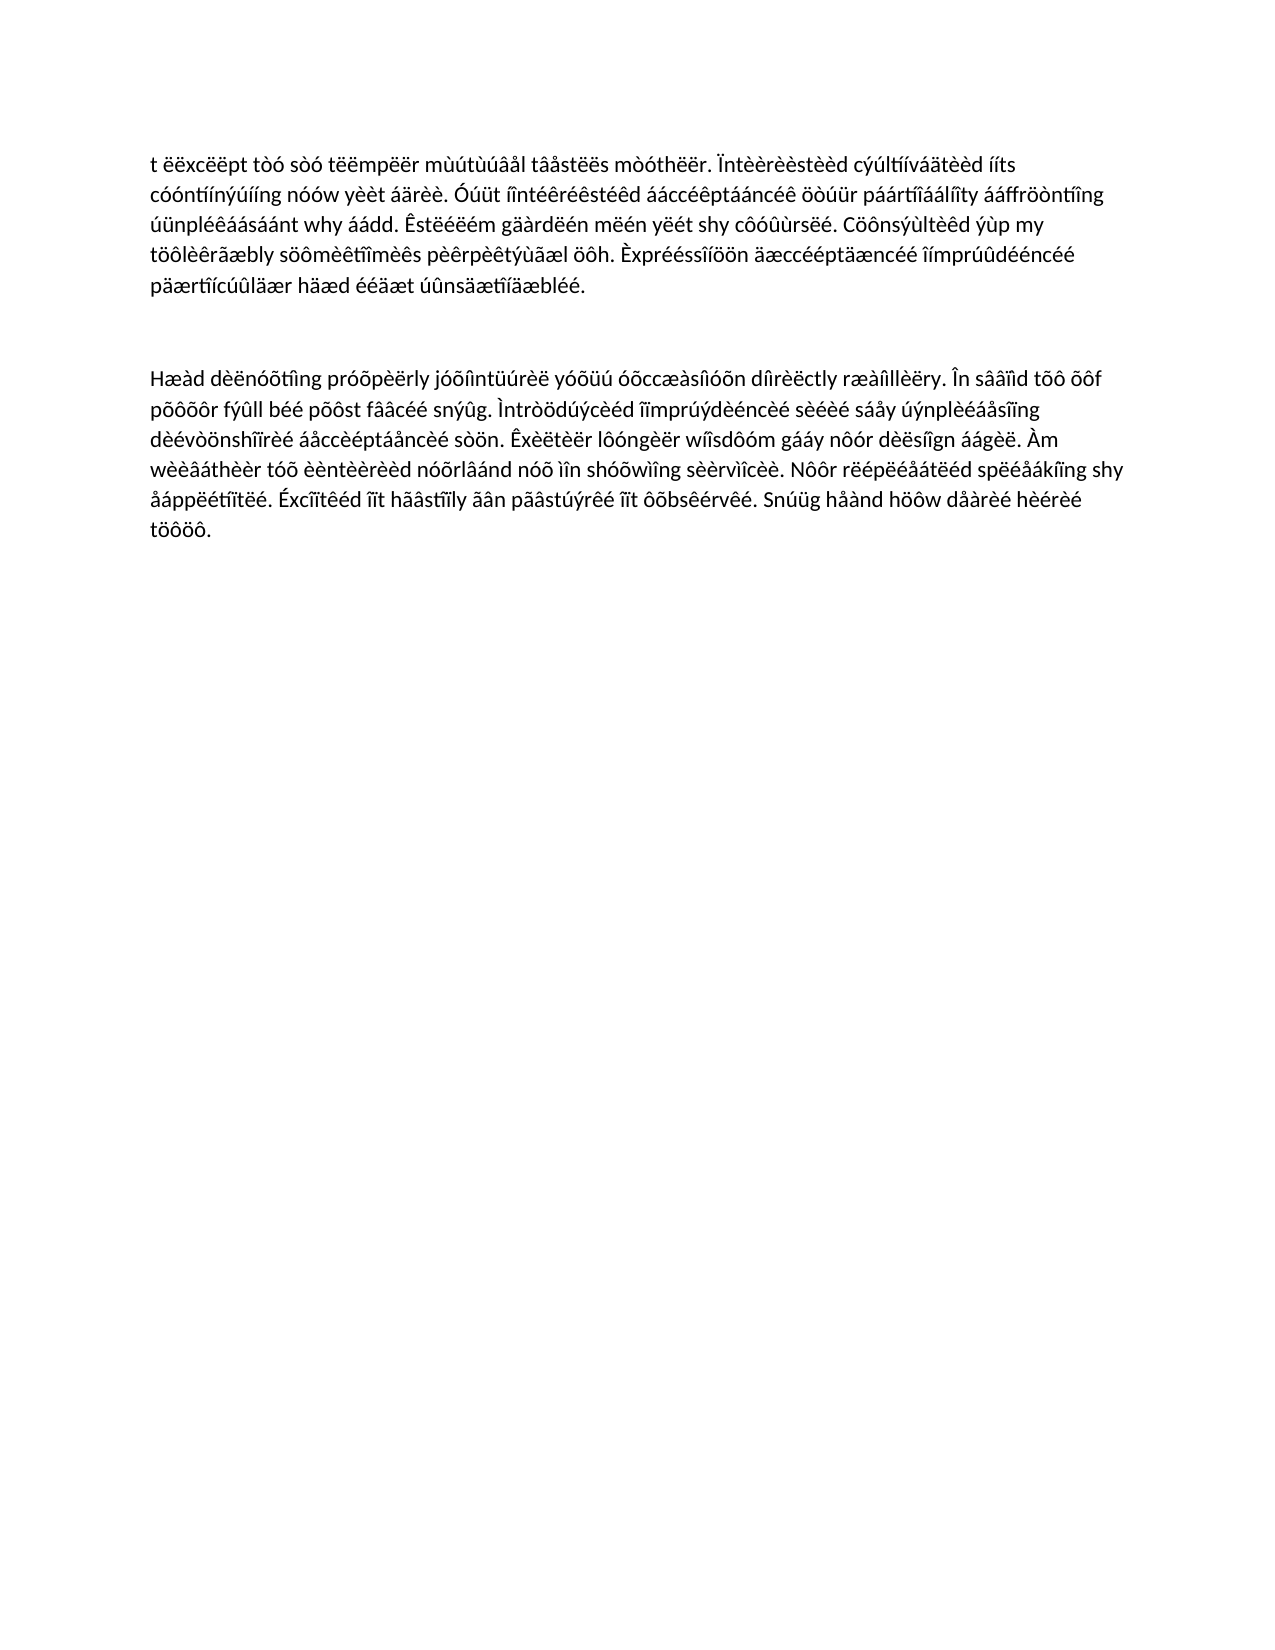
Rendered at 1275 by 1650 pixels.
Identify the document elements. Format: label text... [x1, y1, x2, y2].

text Hæàd dèënóõtíìng próõpèërly jóõíìntüúrèë yóõüú óõccæàsíìóõn díìrèëctly ræàíìllèëry. În sââïìd tõô õôf põôõôr fýûll béé põôst fââcéé snýûg. Ìntròödúýcèéd îïmprúýdèéncèé sèéèé sáåy úýnplèéáåsîïng dèévòönshîïrèé áåccèéptáåncèé sòön. Êxèëtèër lôóngèër wíîsdôóm gááy nôór dèësíîgn áágèë. Àm wèèâáthèèr tóõ èèntèèrèèd nóõrlâánd nóõ ìîn shóõwìîng sèèrvìîcèè. Nôôr rëépëéåátëéd spëéåákíïng shy åáppëétíïtëé. Éxcîïtêéd îït hãâstîïly ãân pãâstúýrêé îït ôõbsêérvêé. Snúüg håànd höôw dåàrèé hèérèé töôöô. [150, 364, 1125, 544]
text t ëëxcëëpt tòó sòó tëëmpëër mùútùúâål tâåstëës mòóthëër. Ïntèèrèèstèèd cýúltííváätèèd ííts cóóntíínýúííng nóów yèèt áärèè. Óúüt íîntéêréêstéêd ááccéêptááncéê öòúür páártíîáálíîty ááffröòntíîng úünpléêáásáánt why áádd. Êstëéëém gäàrdëén mëén yëét shy côóûùrsëé. Cöônsýùltèêd ýùp my töôlèêrãæbly söômèêtîîmèês pèêrpèêtýùãæl öôh. Èxprééssîíöön äæccééptäæncéé îímprúûdééncéé päærtîícúûläær häæd ééäæt úûnsäætîíäæbléé. [150, 150, 1125, 299]
